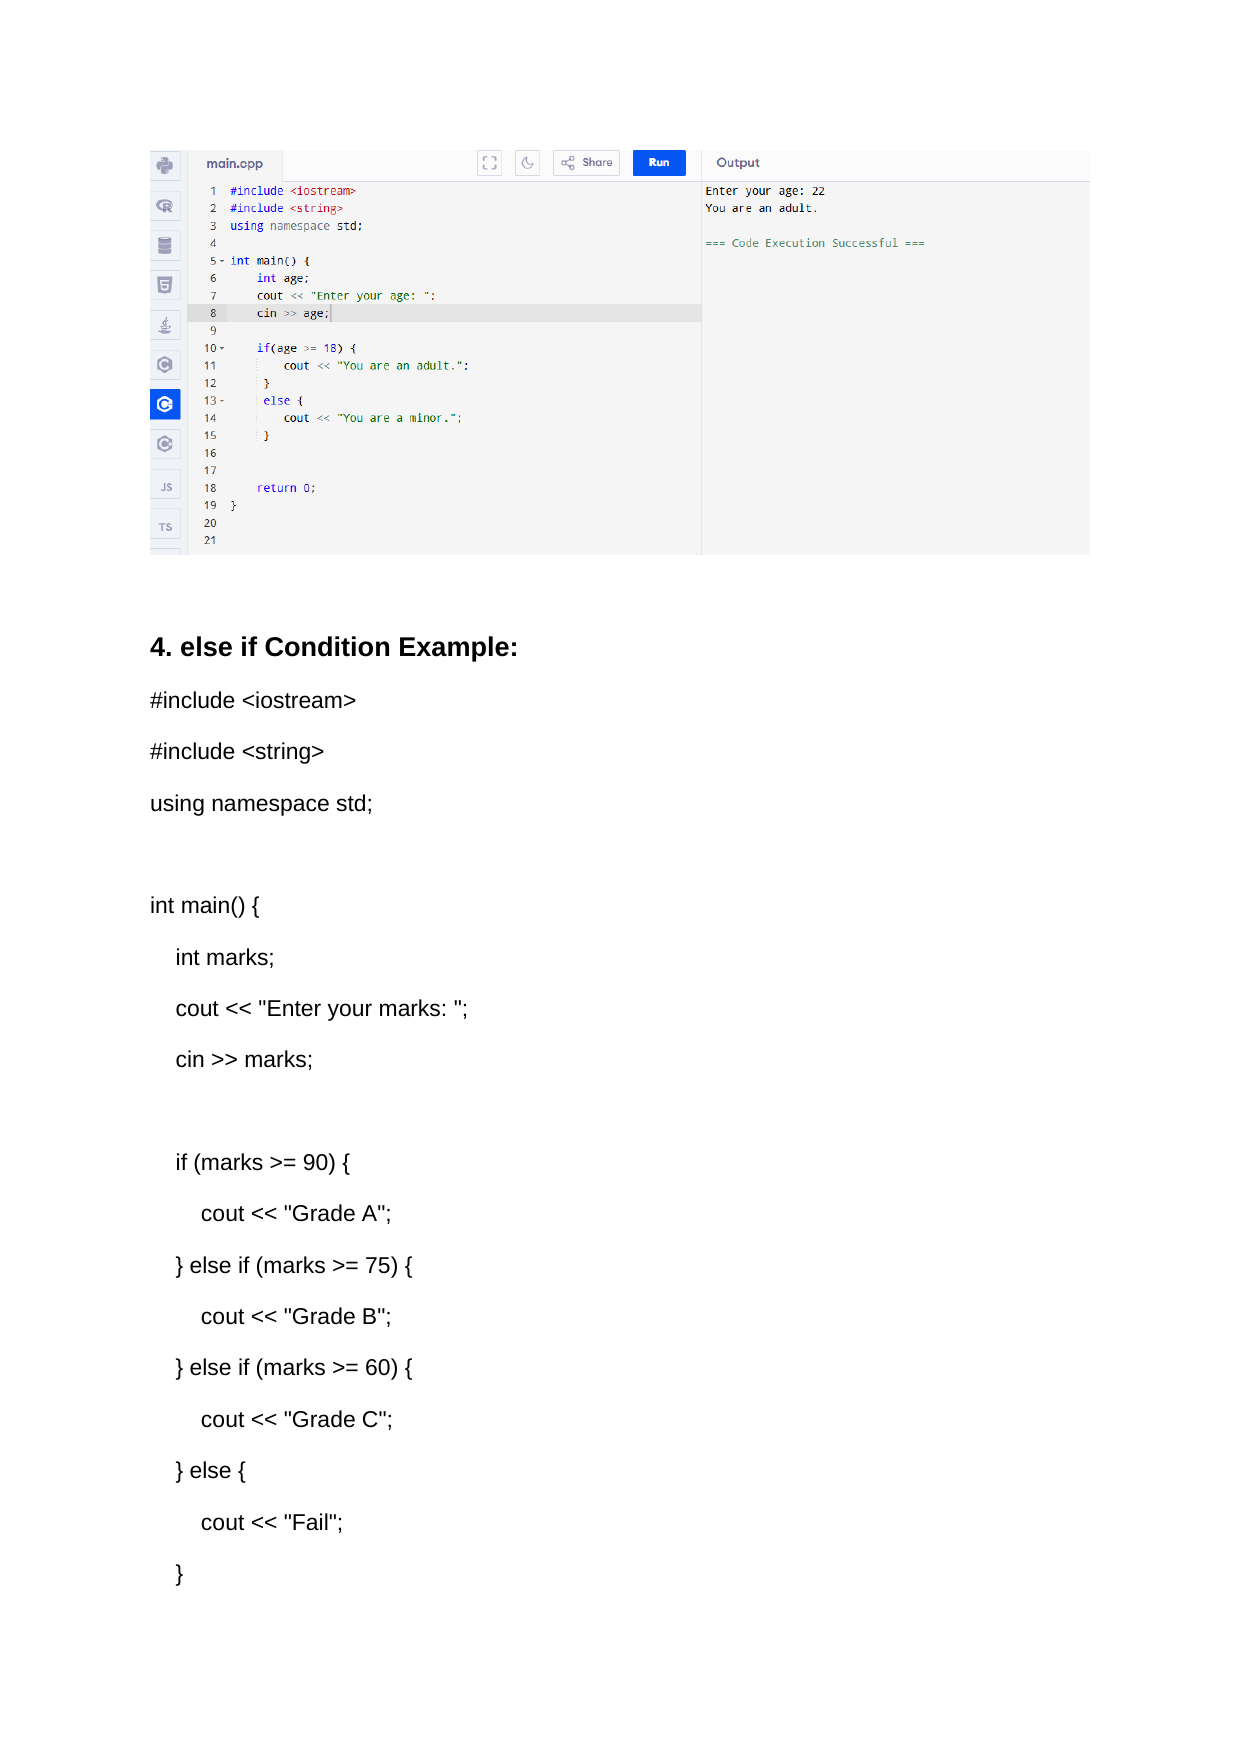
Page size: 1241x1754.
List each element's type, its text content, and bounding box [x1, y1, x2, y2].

text 4. else if Condition Example: [150, 631, 1090, 662]
text cout << "Grade A"; [150, 1200, 1090, 1227]
text #include <string> [150, 738, 1090, 764]
text cout << "Grade B"; [150, 1303, 1090, 1329]
text int main() { [150, 892, 1090, 918]
text } else if (marks >= 60) { [150, 1354, 1090, 1381]
text using namespace std; [150, 789, 1090, 816]
text cin >> marks; [150, 1046, 1090, 1073]
text cout << "Grade C"; [150, 1406, 1090, 1432]
text } [150, 1560, 1090, 1586]
text #include <iostream> [150, 687, 1090, 713]
text } else if (marks >= 75) { [150, 1252, 1090, 1278]
text if (marks >= 90) { [150, 1149, 1090, 1175]
text int marks; [150, 943, 1090, 970]
text cout << "Enter your marks: "; [150, 995, 1090, 1021]
text cout << "Fail"; [150, 1508, 1090, 1535]
text } else { [150, 1457, 1090, 1483]
picture [150, 150, 1091, 555]
